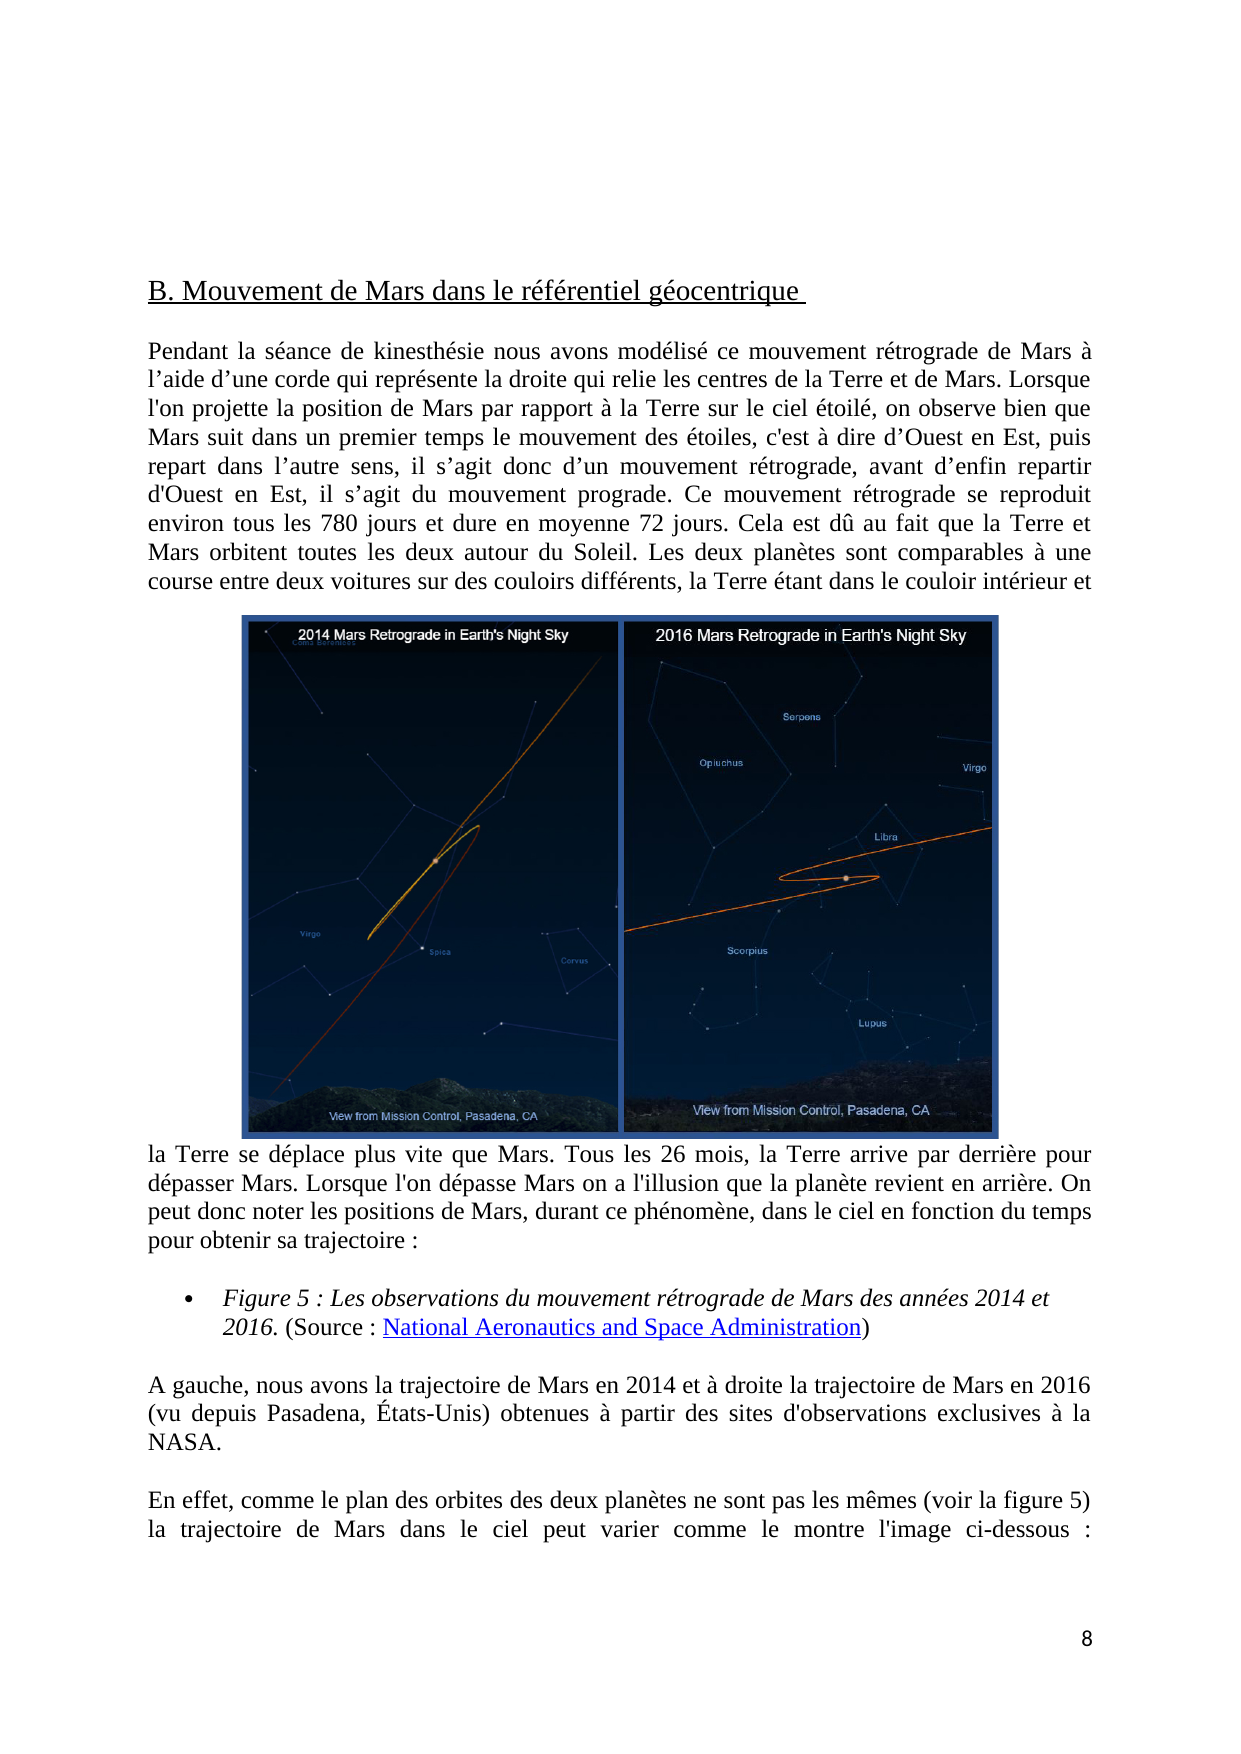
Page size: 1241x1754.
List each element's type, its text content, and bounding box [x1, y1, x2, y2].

text A gauche, nous avons la trajectoire de Mars en 2014 et à droite la trajectoire de Mars en 2016 (vu depuis Pasadena, États-Unis) obtenues à partir des sites d'observations exclusives à la NASA. [148, 1370, 1093, 1456]
text B. Mouvement de Mars dans le référentiel géocentrique [148, 273, 1093, 307]
list Figure 5 : Les observations du mouvement rétrograde de Mars des années 2014 et 2016. (Source : National Aeronautics and Space Administration) [185, 1283, 1093, 1341]
text En effet, comme le plan des orbites des deux planètes ne sont pas les mêmes (voir la figure 5) la trajectoire de Mars dans le ciel peut varier comme le montre l'image ci-dessous : [148, 1485, 1093, 1571]
picture [241, 615, 999, 1139]
